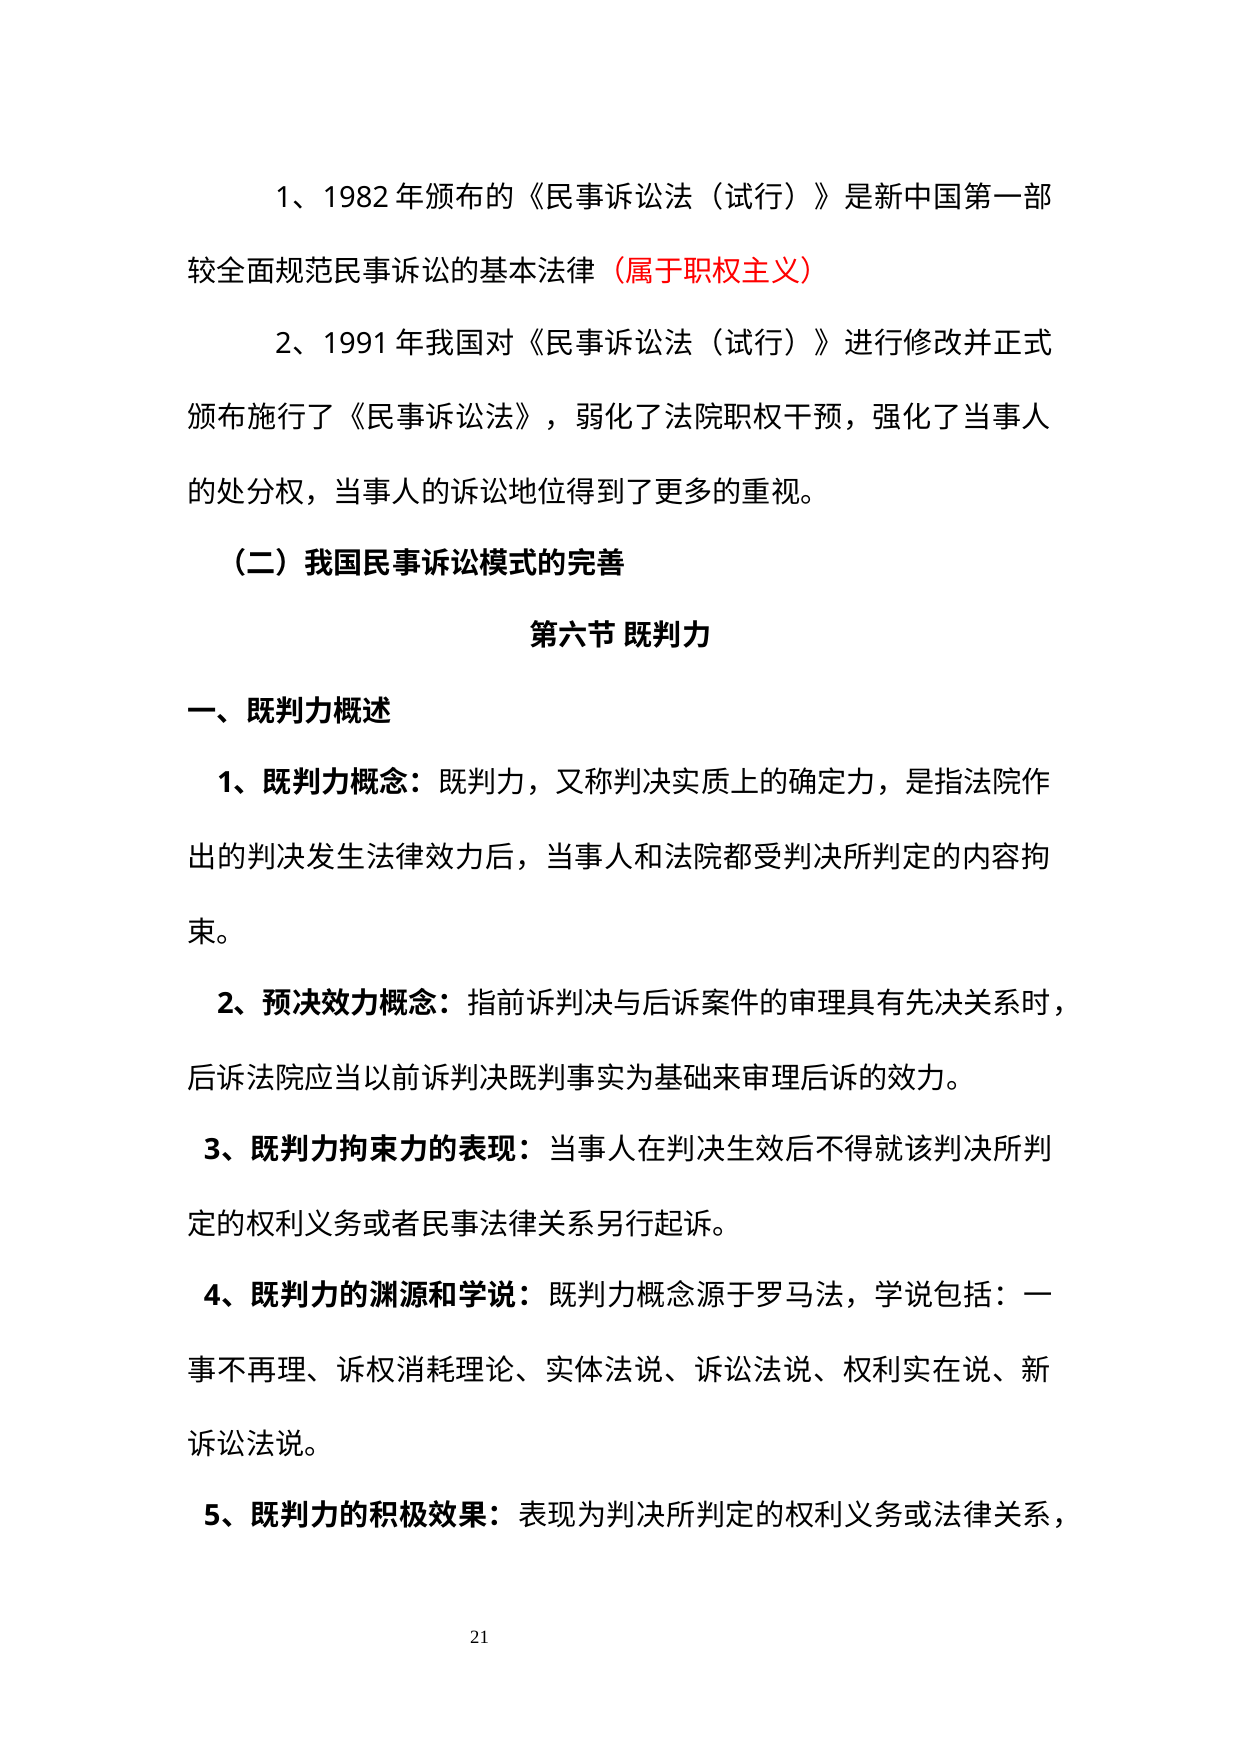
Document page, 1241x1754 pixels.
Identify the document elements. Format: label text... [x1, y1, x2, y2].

text 1、既判力概念：既判力，又称判决实质上的确定力，是指法院作出的判决发生法律效力后，当事人和法院都受判决所判定的内容拘束。 [187, 748, 1053, 962]
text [187, 1481, 1053, 1546]
subtitle 第六节 既判力 [187, 600, 1053, 665]
text 2、预决效力概念：指前诉判决与后诉案件的审理具有先决关系时，后诉法院应当以前诉判决既判事实为基础来审理后诉的效力。 [187, 968, 1053, 1108]
text 1、1982年颁布的《民事诉讼法（试行）》是新中国第一部较全面规范民事诉讼的基本法律（属于职权主义） [187, 162, 1053, 302]
text 3、既判力拘束力的表现：当事人在判决生效后不得就该判决所判定的权利义务或者民事法律关系另行起诉。 [187, 1114, 1053, 1254]
text 4、既判力的渊源和学说：既判力概念源于罗马法，学说包括：一事不再理、诉权消耗理论、实体法说、诉讼法说、权利实在说、新诉讼法说。 [187, 1260, 1053, 1474]
text 一、既判力概述 [187, 676, 1053, 741]
text 2、1991年我国对《民事诉讼法（试行）》进行修改并正式颁布施行了《民事诉讼法》，弱化了法院职权干预，强化了当事人的处分权，当事人的诉讼地位得到了更多的重视。 [187, 308, 1053, 522]
text （二）我国民事诉讼模式的完善 [187, 528, 1053, 593]
